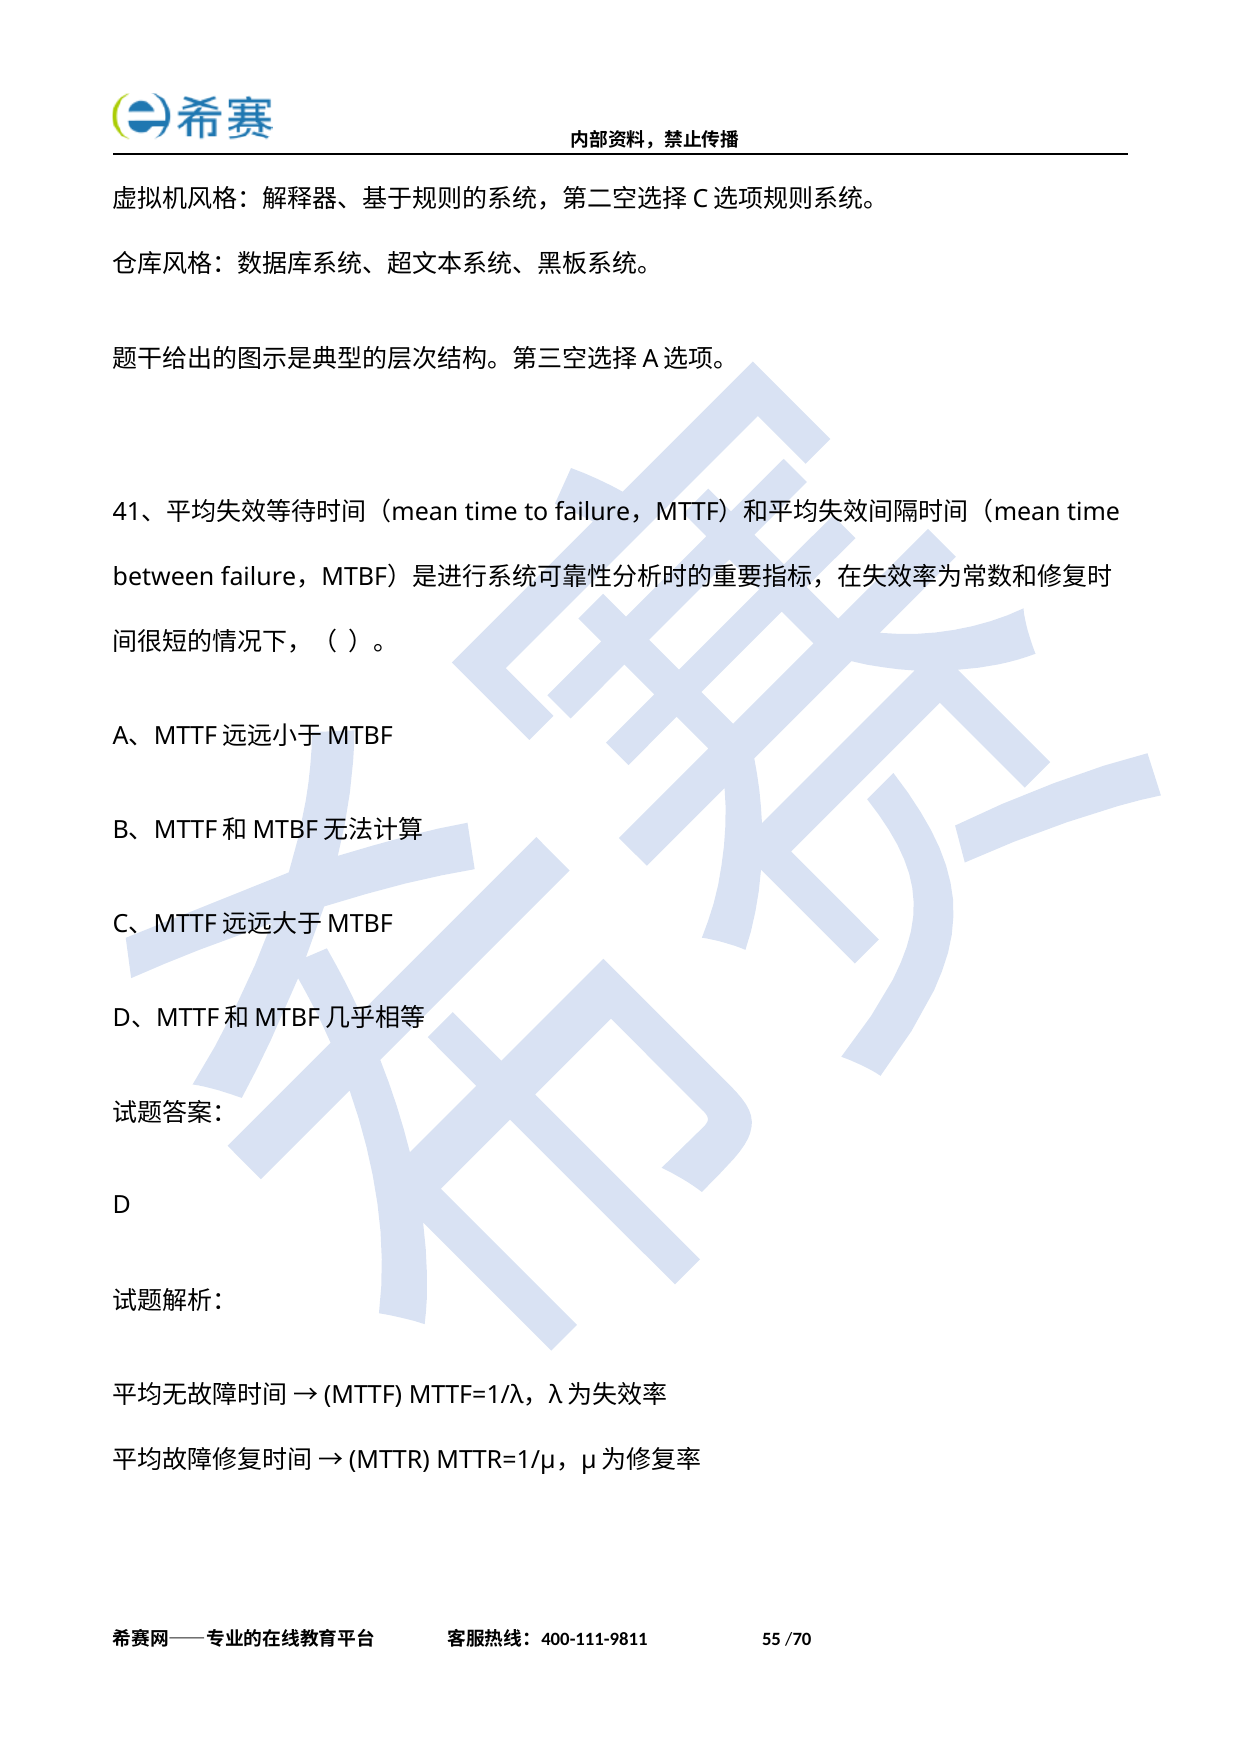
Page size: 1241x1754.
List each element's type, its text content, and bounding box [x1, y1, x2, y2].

text 41、平均失效等待时间（mean time to failure，MTTF）和平均失效间隔时间（mean time between failure，MTBF）是进行系统可靠性分析时的重要指标，在失效率为常数和修复时间很短的情况下，（ ）。 [112, 477, 1128, 672]
text C、MTTF远远大于MTBF [112, 889, 1128, 954]
text A、MTTF远远小于MTBF [112, 701, 1128, 766]
text D [112, 1172, 1128, 1237]
text 数据流风格：批处理序列、管道-过滤器，第一空选择D选项批处理。 调用/返回风格：主程序/子程序、面向对象、层次结构。 独立构件风格：进程通信、事件驱动系统（隐式调用）。 虚拟机风格：解释器、基于规则的系统，第二空选择C选项规则系统。 仓库风格：数据库系统、超文本系统、黑板系统。 [112, 164, 1128, 294]
text B、MTTF和MTBF无法计算 [112, 795, 1128, 860]
text 平均无故障时间 → (MTTF) MTTF=1/λ，λ为失效率 平均故障修复时间 → (MTTR) MTTR=1/μ，μ为修复率 平均故障间隔时间 → (MTBF) MTBF = MTTR + MTTF 系统可用性 → MTTF/(MTTR+MTTF)×100% [112, 1360, 1128, 1490]
picture [112, 88, 274, 146]
text 试题解析： [112, 1266, 1128, 1331]
text 试题答案： [112, 1078, 1128, 1143]
text D、MTTF和MTBF几乎相等 [112, 983, 1128, 1048]
text 题干给出的图示是典型的层次结构。第三空选择A选项。 [112, 324, 1128, 389]
